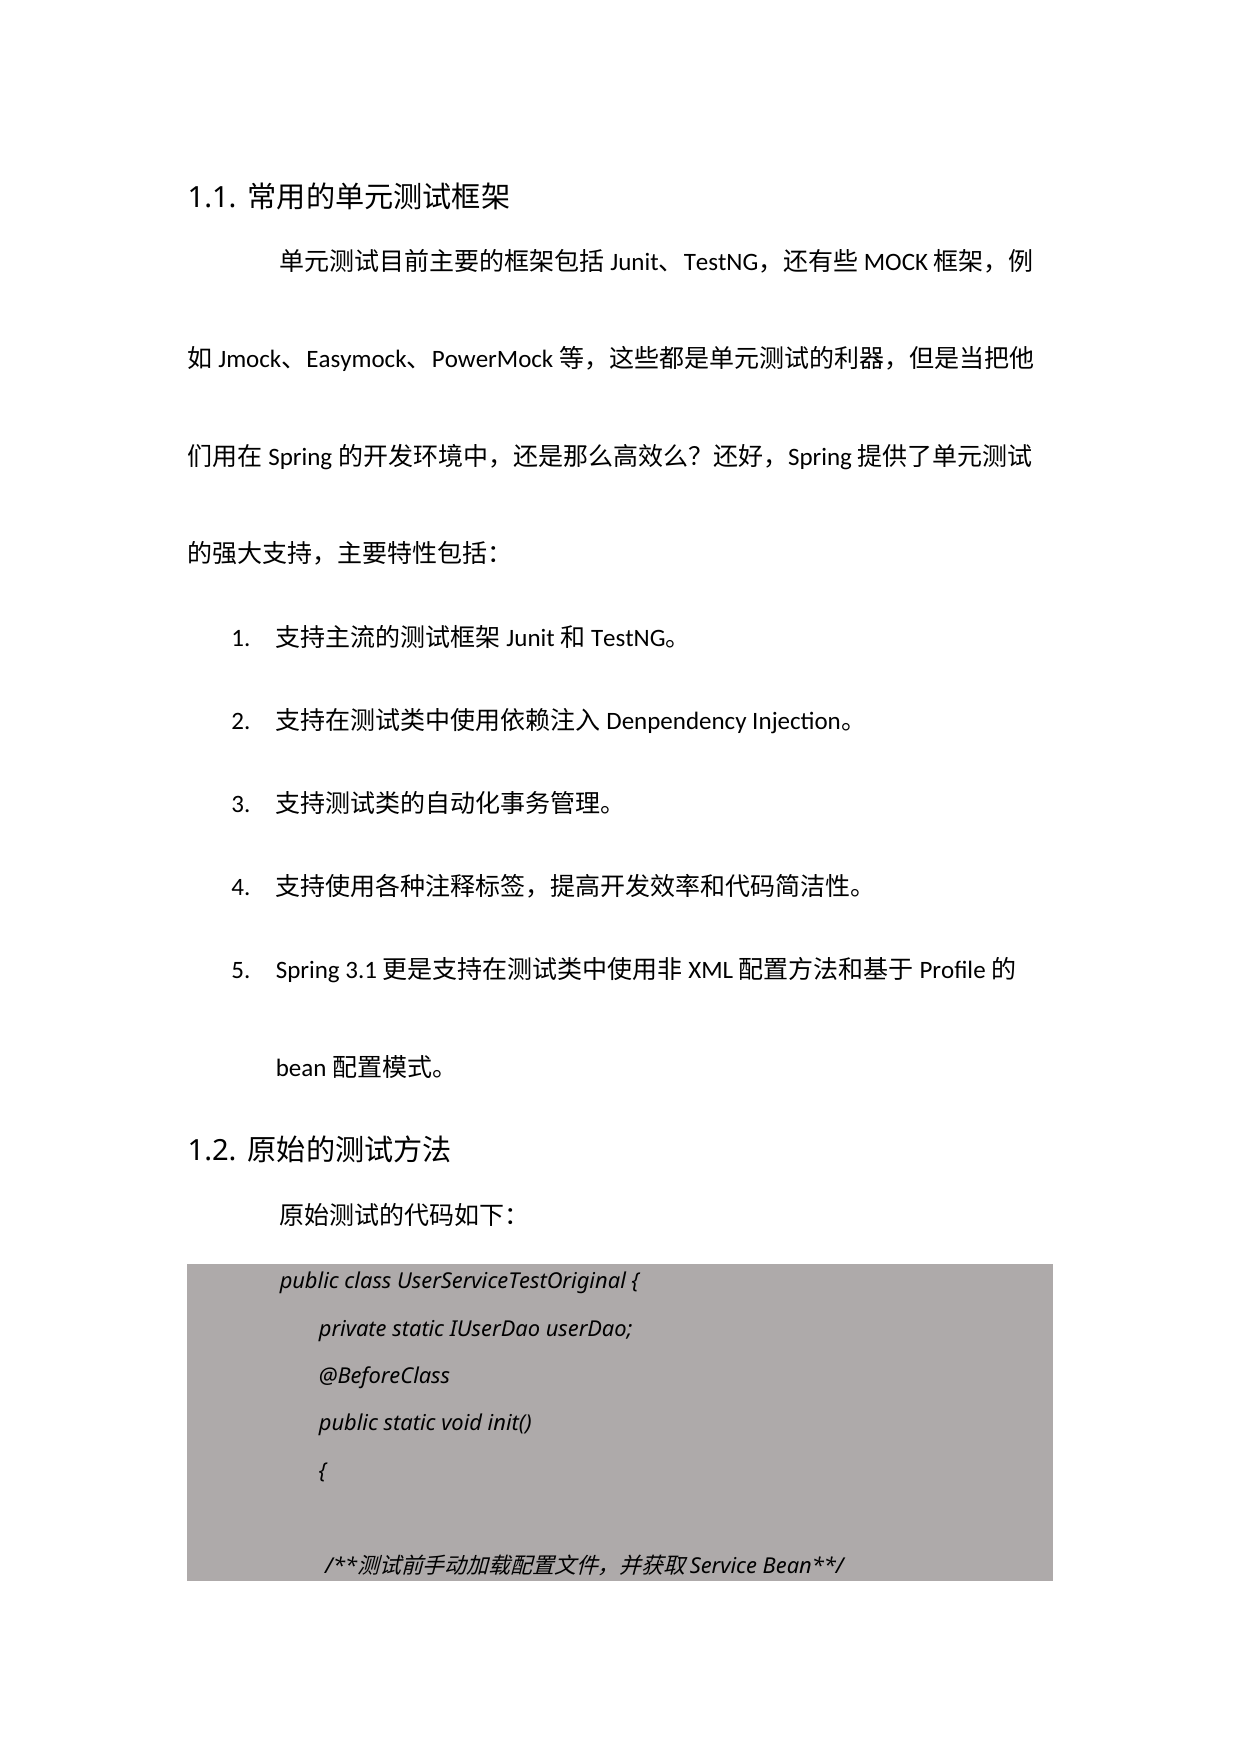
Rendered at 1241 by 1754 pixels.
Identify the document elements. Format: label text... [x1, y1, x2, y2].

text private static IUserDao userDao; [187, 1311, 1053, 1344]
list 支持在测试类中使用依赖注入 Denpendency Injection。 [231, 686, 1053, 751]
text 常用的单元测试框架 [187, 162, 1053, 227]
text 原始测试的代码如下： [187, 1181, 1053, 1246]
text public class UserServiceTestOriginal { [187, 1264, 1053, 1296]
text { [187, 1453, 1053, 1486]
text 单元测试目前主要的框架包括 Junit、TestNG，还有些 MOCK 框架，例如 Jmock、Easymock、PowerMock 等，这些都是单元测试的利器，但是当把他们用在 Spring 的开发环境中，还是那么高效么？还好，Spring 提供了单元测试的强大支持，主要特性包括： [187, 227, 1053, 584]
list 支持使用各种注释标签，提高开发效率和代码简洁性。 [231, 852, 1053, 917]
text 原始的测试方法 [187, 1116, 1053, 1181]
list Spring 3.1 更是支持在测试类中使用非 XML 配置方法和基于 Profile 的 bean 配置模式。 [231, 935, 1053, 1098]
list 支持测试类的自动化事务管理。 [231, 769, 1053, 834]
text @BeforeClass [187, 1359, 1053, 1391]
list 支持主流的测试框架 Junit 和 TestNG。 [231, 603, 1053, 668]
text /**测试前手动加载配置文件，并获取Service Bean**/ [187, 1548, 1053, 1581]
text public static void init() [187, 1406, 1053, 1438]
